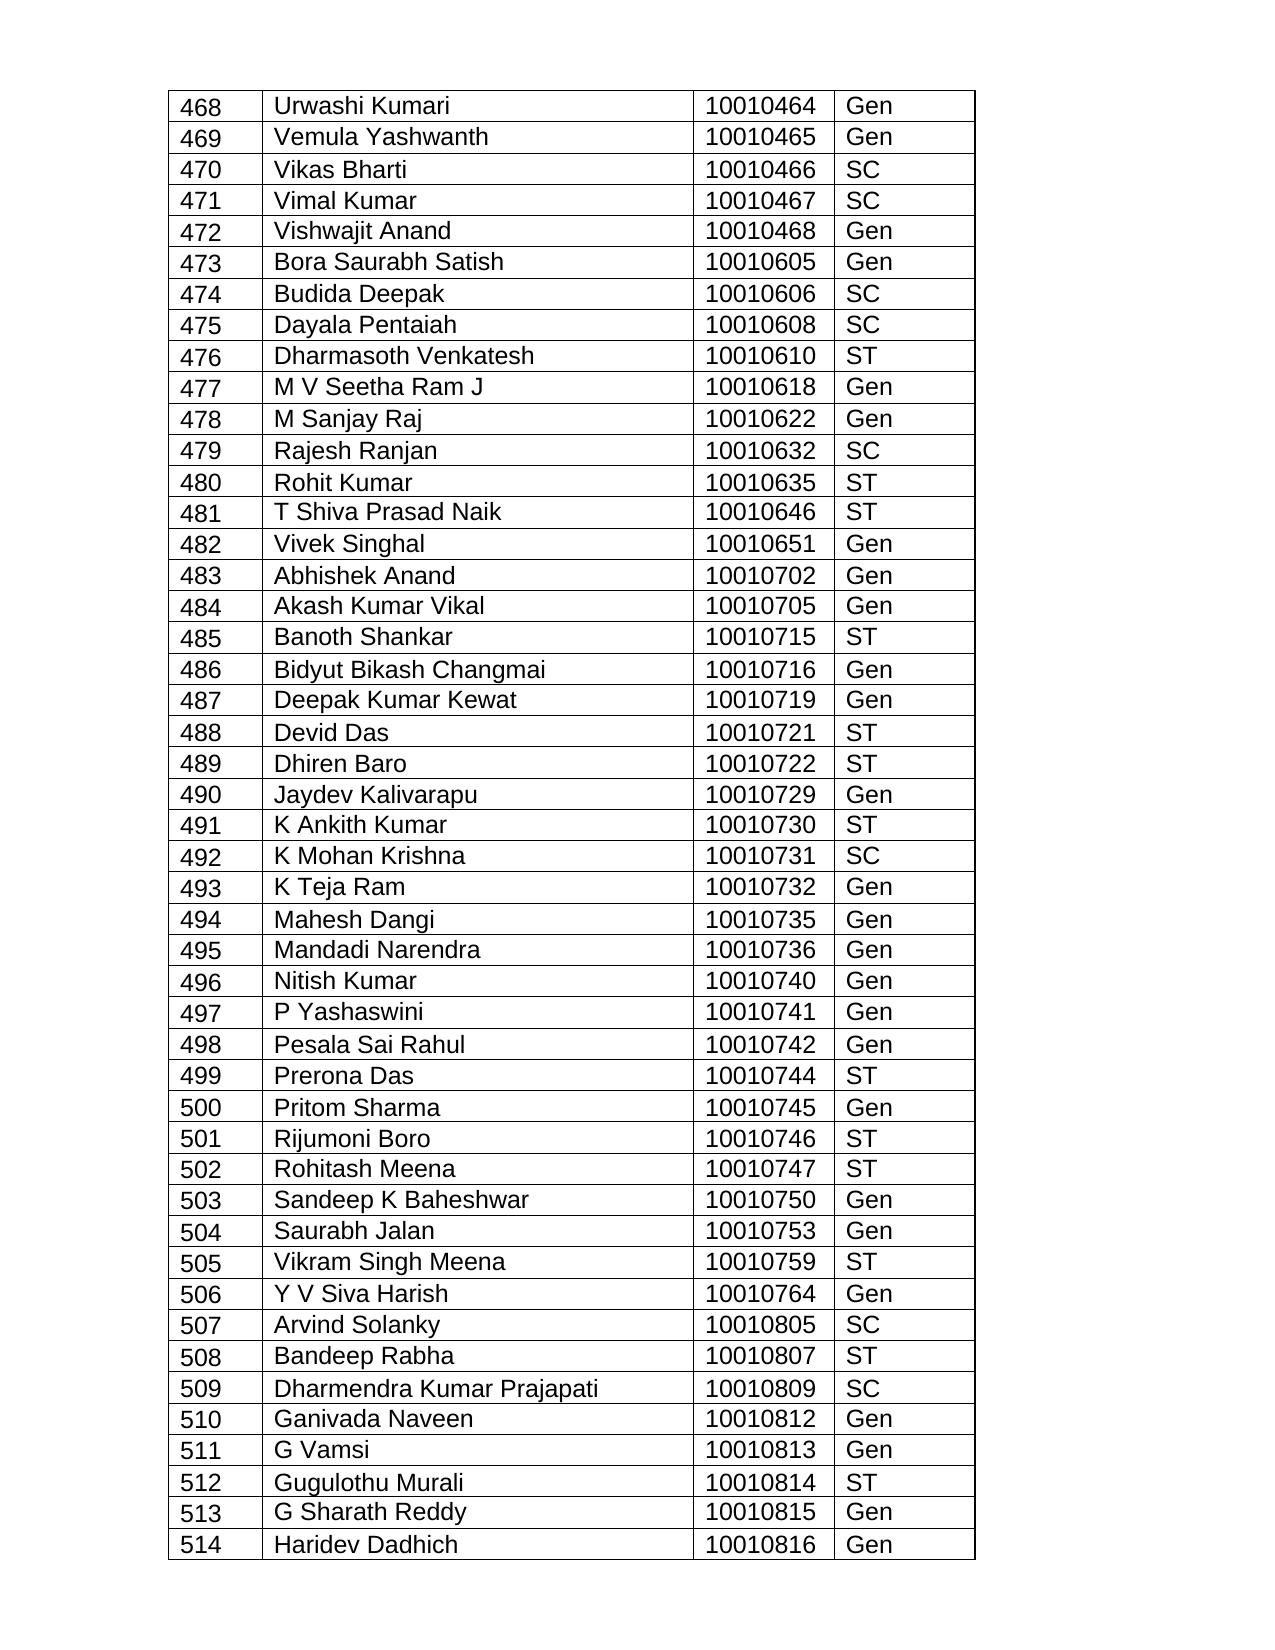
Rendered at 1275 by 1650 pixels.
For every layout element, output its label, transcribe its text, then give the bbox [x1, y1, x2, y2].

table_cell Rajesh Ranjan [263, 435, 693, 465]
table_cell 513 [169, 1497, 262, 1527]
table_cell Gen [835, 372, 974, 402]
table_cell 10010646 [694, 497, 834, 527]
table_cell Urwashi Kumari [263, 91, 693, 121]
table_cell 10010753 [694, 1216, 834, 1246]
table_cell 10010812 [694, 1404, 834, 1434]
table_cell Vishwajit Anand [263, 216, 693, 246]
table_cell 10010813 [694, 1435, 834, 1465]
table_cell Gen [835, 1185, 974, 1215]
table_cell ST [835, 716, 974, 746]
table_cell Gen [835, 872, 974, 902]
table_cell 492 [169, 841, 262, 871]
table_cell 10010764 [694, 1279, 834, 1309]
table_cell Vikas Bharti [263, 154, 693, 184]
table_cell ST [835, 1341, 974, 1371]
table_cell 10010740 [694, 966, 834, 996]
table_cell Gen [835, 560, 974, 590]
table_cell Gen [835, 1497, 974, 1527]
table_cell 498 [169, 1029, 262, 1059]
table_cell 502 [169, 1154, 262, 1184]
table_cell Gen [835, 216, 974, 246]
table_cell 501 [169, 1122, 262, 1152]
table_cell Abhishek Anand [263, 560, 693, 590]
table_cell 10010746 [694, 1122, 834, 1152]
table_cell 490 [169, 779, 262, 809]
table_cell 479 [169, 435, 262, 465]
table_cell ST [835, 341, 974, 371]
table_cell 496 [169, 966, 262, 996]
table_cell P Yashaswini [263, 997, 693, 1027]
table_cell ST [835, 622, 974, 652]
table_cell 10010731 [694, 841, 834, 871]
table_cell Rohitash Meena [263, 1154, 693, 1184]
table_cell SC [835, 1310, 974, 1340]
table_cell 493 [169, 872, 262, 902]
table_cell 472 [169, 216, 262, 246]
table_cell 10010735 [694, 904, 834, 934]
table_cell ST [835, 1466, 974, 1496]
table_cell Bandeep Rabha [263, 1341, 693, 1371]
table_cell 10010744 [694, 1060, 834, 1090]
table_cell 511 [169, 1435, 262, 1465]
table_cell 10010816 [694, 1529, 834, 1559]
table_cell 494 [169, 904, 262, 934]
table_cell Pritom Sharma [263, 1091, 693, 1121]
table_cell 508 [169, 1341, 262, 1371]
table_cell Rijumoni Boro [263, 1122, 693, 1152]
table_cell Y V Siva Harish [263, 1279, 693, 1309]
table_cell 468 [169, 91, 262, 121]
table_cell Dharmendra Kumar Prajapati [263, 1372, 693, 1402]
table_cell Gen [835, 591, 974, 621]
table_cell Gen [835, 1404, 974, 1434]
table_cell 510 [169, 1404, 262, 1434]
table_cell 480 [169, 466, 262, 496]
table_cell 10010732 [694, 872, 834, 902]
table_cell 10010468 [694, 216, 834, 246]
table_cell T Shiva Prasad Naik [263, 497, 693, 527]
table_cell M Sanjay Raj [263, 404, 693, 434]
table_cell Vikram Singh Meena [263, 1247, 693, 1277]
table_cell SC [835, 1372, 974, 1402]
table_cell Bidyut Bikash Changmai [263, 654, 693, 684]
table_cell 10010730 [694, 810, 834, 840]
table_cell 10010716 [694, 654, 834, 684]
table_cell Haridev Dadhich [263, 1529, 693, 1559]
table_cell Gen [835, 1029, 974, 1059]
table_cell ST [835, 1060, 974, 1090]
table_cell 10010721 [694, 716, 834, 746]
table_cell G Vamsi [263, 1435, 693, 1465]
table_cell 10010805 [694, 1310, 834, 1340]
table_cell 10010651 [694, 529, 834, 559]
table_cell Gen [835, 904, 974, 934]
table_cell K Teja Ram [263, 872, 693, 902]
table_cell Rohit Kumar [263, 466, 693, 496]
table_cell M V Seetha Ram J [263, 372, 693, 402]
table_cell 495 [169, 935, 262, 965]
table_cell ST [835, 466, 974, 496]
table_cell 506 [169, 1279, 262, 1309]
table_cell Gen [835, 1529, 974, 1559]
table_cell 477 [169, 372, 262, 402]
table_cell Gen [835, 779, 974, 809]
table_cell Arvind Solanky [263, 1310, 693, 1340]
table_cell Jaydev Kalivarapu [263, 779, 693, 809]
table_cell SC [835, 435, 974, 465]
table_cell Mandadi Narendra [263, 935, 693, 965]
table_cell 10010465 [694, 122, 834, 152]
table_cell 10010467 [694, 185, 834, 215]
table_cell ST [835, 1154, 974, 1184]
table_cell Saurabh Jalan [263, 1216, 693, 1246]
table_cell Banoth Shankar [263, 622, 693, 652]
table_cell 486 [169, 654, 262, 684]
table_cell Gen [835, 529, 974, 559]
table_cell 497 [169, 997, 262, 1027]
table_cell 470 [169, 154, 262, 184]
table_cell 481 [169, 497, 262, 527]
table_cell 509 [169, 1372, 262, 1402]
table_cell Dayala Pentaiah [263, 310, 693, 340]
table_cell 10010742 [694, 1029, 834, 1059]
table_cell Vemula Yashwanth [263, 122, 693, 152]
table_cell SC [835, 310, 974, 340]
table_cell Devid Das [263, 716, 693, 746]
table_cell 507 [169, 1310, 262, 1340]
table_cell 10010741 [694, 997, 834, 1027]
table_cell 512 [169, 1466, 262, 1496]
table_cell 499 [169, 1060, 262, 1090]
table_cell Gen [835, 1216, 974, 1246]
table_cell 10010736 [694, 935, 834, 965]
table_cell 10010814 [694, 1466, 834, 1496]
table_cell Pesala Sai Rahul [263, 1029, 693, 1059]
table_cell Gen [835, 404, 974, 434]
table_cell SC [835, 279, 974, 309]
table_cell Dharmasoth Venkatesh [263, 341, 693, 371]
table_cell 483 [169, 560, 262, 590]
table_cell 475 [169, 310, 262, 340]
table_cell 473 [169, 247, 262, 277]
table_cell 10010715 [694, 622, 834, 652]
table_cell 10010610 [694, 341, 834, 371]
table_cell 10010608 [694, 310, 834, 340]
table_cell 491 [169, 810, 262, 840]
table_cell ST [835, 810, 974, 840]
table_cell 500 [169, 1091, 262, 1121]
table_cell Prerona Das [263, 1060, 693, 1090]
table_cell 474 [169, 279, 262, 309]
table_cell 10010759 [694, 1247, 834, 1277]
table_cell 10010729 [694, 779, 834, 809]
table_cell Gen [835, 654, 974, 684]
table_cell 484 [169, 591, 262, 621]
table_cell 10010815 [694, 1497, 834, 1527]
table_cell Gugulothu Murali [263, 1466, 693, 1496]
table_cell 476 [169, 341, 262, 371]
table_cell Deepak Kumar Kewat [263, 685, 693, 715]
table_cell ST [835, 1122, 974, 1152]
table_cell 487 [169, 685, 262, 715]
table_cell 10010750 [694, 1185, 834, 1215]
table_cell Gen [835, 685, 974, 715]
table_cell 10010466 [694, 154, 834, 184]
table_cell 504 [169, 1216, 262, 1246]
table_cell 10010719 [694, 685, 834, 715]
table_cell ST [835, 1247, 974, 1277]
table_cell 469 [169, 122, 262, 152]
table_cell Vivek Singhal [263, 529, 693, 559]
table_cell 485 [169, 622, 262, 652]
table_cell Gen [835, 935, 974, 965]
table_cell Nitish Kumar [263, 966, 693, 996]
table_cell 471 [169, 185, 262, 215]
table_cell 10010632 [694, 435, 834, 465]
table_cell 10010809 [694, 1372, 834, 1402]
table_cell 10010622 [694, 404, 834, 434]
table_cell 10010635 [694, 466, 834, 496]
table_cell 488 [169, 716, 262, 746]
table_cell 10010605 [694, 247, 834, 277]
table_cell 505 [169, 1247, 262, 1277]
table_cell Dhiren Baro [263, 747, 693, 777]
table_cell 10010702 [694, 560, 834, 590]
table_cell 10010745 [694, 1091, 834, 1121]
table_cell Gen [835, 1279, 974, 1309]
table_cell 10010807 [694, 1341, 834, 1371]
table_cell Ganivada Naveen [263, 1404, 693, 1434]
table_cell Gen [835, 122, 974, 152]
table_cell 10010705 [694, 591, 834, 621]
table_cell Vimal Kumar [263, 185, 693, 215]
table_cell Gen [835, 997, 974, 1027]
table_cell 10010747 [694, 1154, 834, 1184]
table_cell 10010464 [694, 91, 834, 121]
table_cell 10010722 [694, 747, 834, 777]
table_cell ST [835, 497, 974, 527]
table_cell SC [835, 185, 974, 215]
table_cell 514 [169, 1529, 262, 1559]
table_cell Mahesh Dangi [263, 904, 693, 934]
table_cell Akash Kumar Vikal [263, 591, 693, 621]
table_cell Gen [835, 966, 974, 996]
table_cell K Mohan Krishna [263, 841, 693, 871]
table_cell 10010606 [694, 279, 834, 309]
table_cell 10010618 [694, 372, 834, 402]
table_cell ST [835, 747, 974, 777]
table_cell Gen [835, 247, 974, 277]
table_cell SC [835, 841, 974, 871]
table_cell G Sharath Reddy [263, 1497, 693, 1527]
table_cell SC [835, 154, 974, 184]
table_cell K Ankith Kumar [263, 810, 693, 840]
table_cell Budida Deepak [263, 279, 693, 309]
table_cell Gen [835, 1435, 974, 1465]
table_cell 489 [169, 747, 262, 777]
table_cell Sandeep K Baheshwar [263, 1185, 693, 1215]
table_cell Gen [835, 1091, 974, 1121]
table_cell Bora Saurabh Satish [263, 247, 693, 277]
table_cell 503 [169, 1185, 262, 1215]
table_cell 478 [169, 404, 262, 434]
table_cell Gen [835, 91, 974, 121]
table_cell 482 [169, 529, 262, 559]
